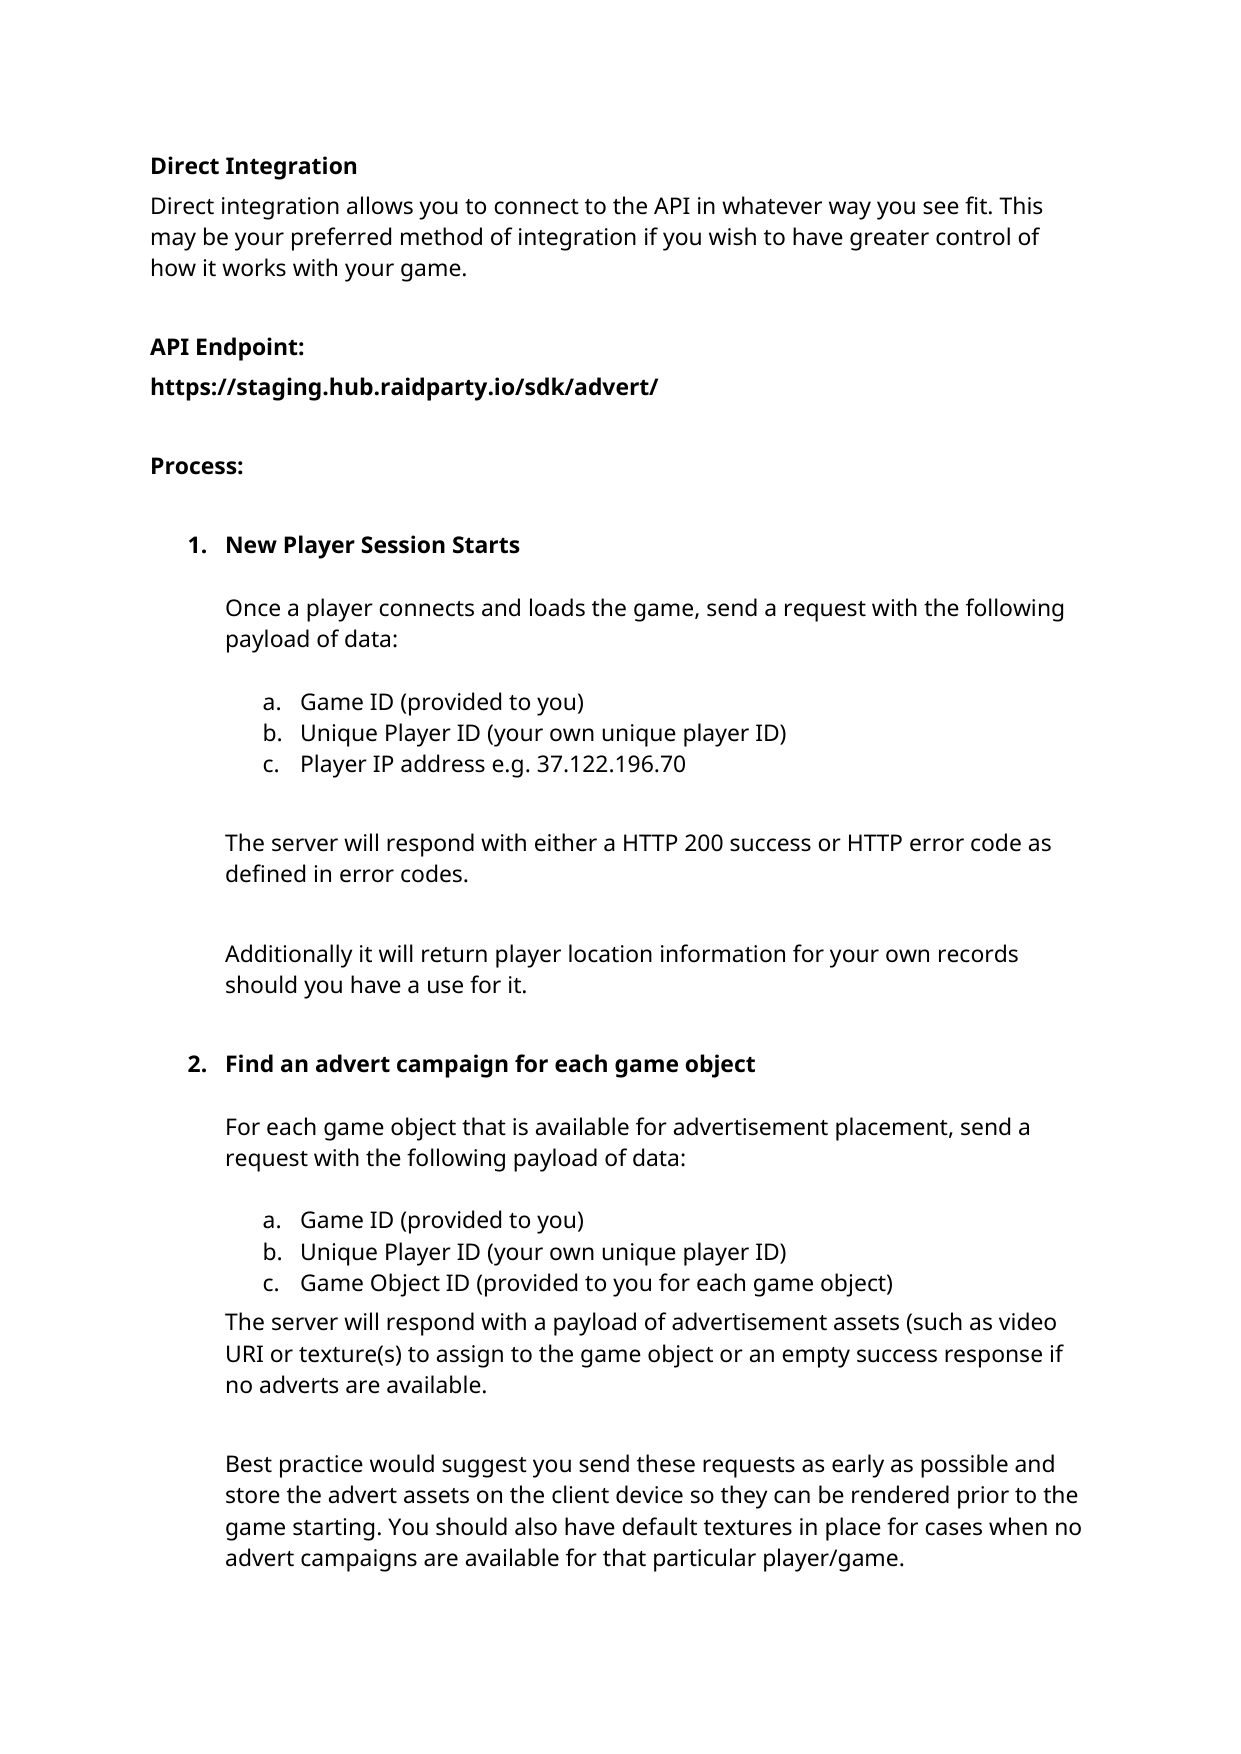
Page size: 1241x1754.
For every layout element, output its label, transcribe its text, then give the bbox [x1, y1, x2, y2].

list Player IP address e.g. 37.122.196.70 [262, 748, 1090, 779]
list New Player Session Starts [187, 529, 1090, 560]
list Game ID (provided to you) [262, 685, 1090, 717]
list Unique Player ID (your own unique player ID) [262, 717, 1090, 748]
list Find an advert campaign for each game object [187, 1048, 1090, 1079]
text The server will respond with either a HTTP 200 success or HTTP error code as defined in error codes. [225, 827, 1090, 889]
list For each game object that is available for advertisement placement, send a request with the following payload of data: [225, 1110, 1090, 1173]
list Game ID (provided to you) [262, 1204, 1090, 1235]
text Process: [150, 450, 1090, 481]
text https://staging.hub.raidparty.io/sdk/advert/ [150, 371, 1090, 402]
list Once a player connects and loads the game, send a request with the following payload of data: [225, 592, 1090, 654]
list Game Object ID (provided to you for each game object) [262, 1267, 1090, 1298]
text Direct integration allows you to connect to the API in whatever way you see fit. This may be your preferred method of integration if you wish to have greater control of how it works with your game. [150, 189, 1090, 283]
text Best practice would suggest you send these requests as early as possible and store the advert assets on the client device so they can be rendered prior to the game starting. You should also have default textures in place for cases when no advert campaigns are available for that particular player/game. [225, 1448, 1090, 1573]
text Direct Integration [150, 150, 1090, 181]
text Additionally it will return player location information for your own records should you have a use for it. [225, 937, 1090, 1000]
list Unique Player ID (your own unique player ID) [262, 1235, 1090, 1267]
text The server will respond with a payload of advertisement assets (such as video URI or texture(s) to assign to the game object or an empty success response if no adverts are available. [225, 1306, 1090, 1400]
text API Endpoint: [150, 331, 1090, 362]
